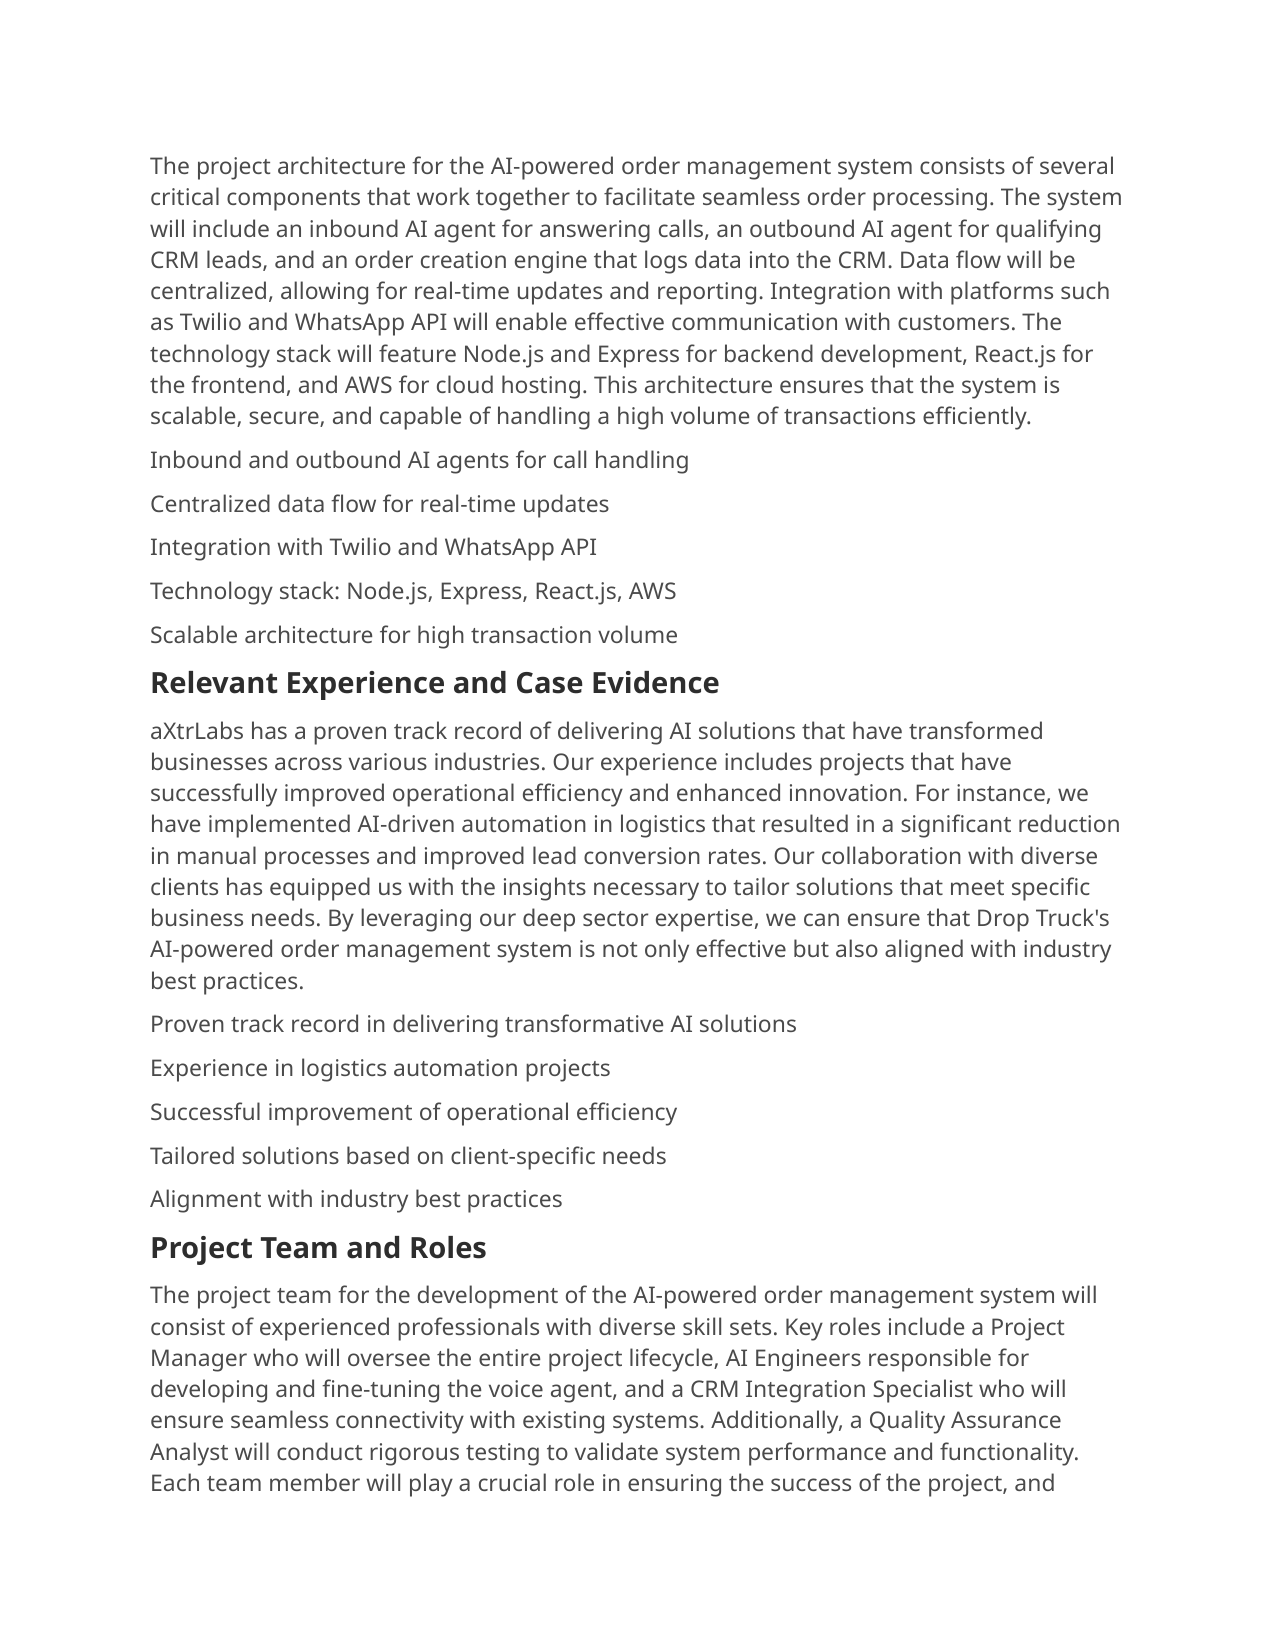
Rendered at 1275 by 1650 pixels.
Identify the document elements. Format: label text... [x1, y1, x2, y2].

text Experience in logistics automation projects [150, 1052, 1125, 1083]
text Alignment with industry best practices [150, 1183, 1125, 1215]
text Successful improvement of operational efficiency [150, 1096, 1125, 1127]
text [150, 1279, 1125, 1498]
text Integration with Twilio and WhatsApp API [150, 531, 1125, 562]
text The project architecture for the AI-powered order management system consists of several critical components that work together to facilitate seamless order processing. The system will include an inbound AI agent for answering calls, an outbound AI agent for qualifying CRM leads, and an order creation engine that logs data into the CRM. Data flow will be centralized, allowing for real-time updates and reporting. Integration with platforms such as Twilio and WhatsApp API will enable effective communication with customers. The technology stack will feature Node.js and Express for backend development, React.js for the frontend, and AWS for cloud hosting. This architecture ensures that the system is scalable, secure, and capable of handling a high volume of transactions efficiently. [150, 150, 1125, 431]
text Centralized data flow for real-time updates [150, 487, 1125, 519]
text Proven track record in delivering transformative AI solutions [150, 1008, 1125, 1040]
text Relevant Experience and Case Evidence [150, 662, 1125, 702]
text Inbound and outbound AI agents for call handling [150, 444, 1125, 475]
text Scalable architecture for high transaction volume [150, 619, 1125, 650]
text Technology stack: Node.js, Express, React.js, AWS [150, 575, 1125, 606]
text Project Team and Roles [150, 1227, 1125, 1267]
text Tailored solutions based on client-specific needs [150, 1140, 1125, 1171]
text aXtrLabs has a proven track record of delivering AI solutions that have transformed businesses across various industries. Our experience includes projects that have successfully improved operational efficiency and enhanced innovation. For instance, we have implemented AI-driven automation in logistics that resulted in a significant reduction in manual processes and improved lead conversion rates. Our collaboration with diverse clients has equipped us with the insights necessary to tailor solutions that meet specific business needs. By leveraging our deep sector expertise, we can ensure that Drop Truck's AI-powered order management system is not only effective but also aligned with industry best practices. [150, 715, 1125, 996]
